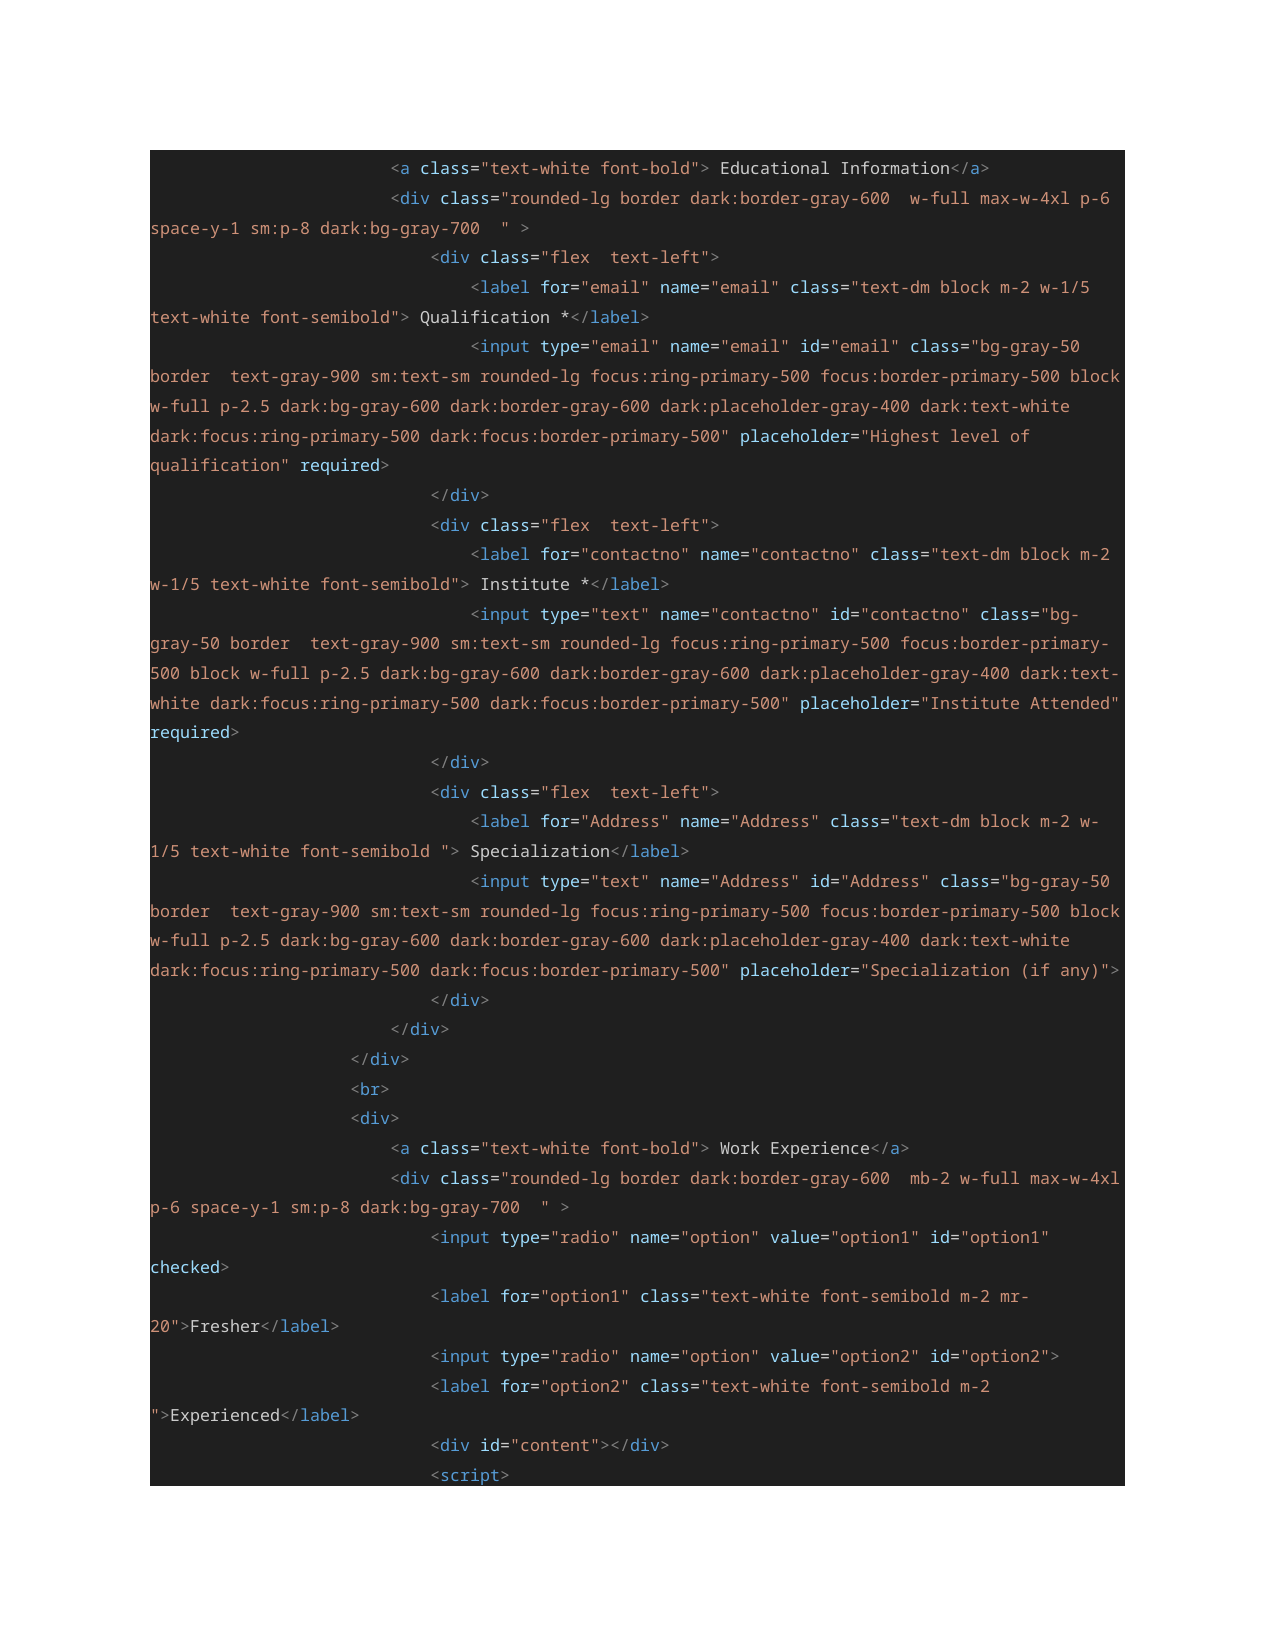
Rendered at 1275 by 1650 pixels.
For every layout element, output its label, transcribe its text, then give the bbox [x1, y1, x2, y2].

text <label for="contactno" name="contactno" class="text-dm block m-2 w-1/5 text-white font-semibold"> Institute *</label> [150, 536, 1125, 595]
text </div> [150, 744, 1125, 773]
text </div> [150, 981, 1125, 1011]
text <div class="flex text-left"> [150, 773, 1125, 803]
text <input type="radio" name="option" value="option1" id="option1" checked> [150, 1219, 1125, 1278]
text <label for="option1" class="text-white font-semibold m-2 mr-20">Fresher</label> [150, 1278, 1125, 1337]
text <div class="flex text-left"> [150, 506, 1125, 536]
text <input type="text" name="contactno" id="contactno" class="bg-gray-50 border text-gray-900 sm:text-sm rounded-lg focus:ring-primary-500 focus:border-primary-500 block w-full p-2.5 dark:bg-gray-600 dark:border-gray-600 dark:placeholder-gray-400 dark:text-white dark:focus:ring-primary-500 dark:focus:border-primary-500" placeholder="Institute Attended" required> [150, 595, 1125, 744]
text <div> [150, 1100, 1125, 1130]
text </div> [150, 1041, 1125, 1070]
text <div id="content"></div> [150, 1427, 1125, 1456]
text <div class="rounded-lg border dark:border-gray-600 mb-2 w-full max-w-4xl p-6 space-y-1 sm:p-8 dark:bg-gray-700 " > [150, 1159, 1125, 1219]
text <div class="rounded-lg border dark:border-gray-600 w-full max-w-4xl p-6 space-y-1 sm:p-8 dark:bg-gray-700 " > [150, 180, 1125, 239]
text <input type="radio" name="option" value="option2" id="option2"> [150, 1337, 1125, 1367]
text <a class="text-white font-bold"> Work Experience</a> [150, 1130, 1125, 1159]
text <input type="email" name="email" id="email" class="bg-gray-50 border text-gray-900 sm:text-sm rounded-lg focus:ring-primary-500 focus:border-primary-500 block w-full p-2.5 dark:bg-gray-600 dark:border-gray-600 dark:placeholder-gray-400 dark:text-white dark:focus:ring-primary-500 dark:focus:border-primary-500" placeholder="Highest level of qualification" required> [150, 328, 1125, 477]
text <label for="Address" name="Address" class="text-dm block m-2 w-1/5 text-white font-semibold "> Specialization</label> [150, 803, 1125, 862]
text <label for="email" name="email" class="text-dm block m-2 w-1/5 text-white font-semibold"> Qualification *</label> [150, 269, 1125, 328]
text <br> [150, 1070, 1125, 1100]
text <a class="text-white font-bold"> Educational Information</a> [150, 150, 1125, 180]
text </div> [150, 477, 1125, 506]
text <label for="option2" class="text-white font-semibold m-2 ">Experienced</label> [150, 1367, 1125, 1427]
text <div class="flex text-left"> [150, 239, 1125, 269]
text <script> [150, 1456, 1125, 1486]
text <input type="text" name="Address" id="Address" class="bg-gray-50 border text-gray-900 sm:text-sm rounded-lg focus:ring-primary-500 focus:border-primary-500 block w-full p-2.5 dark:bg-gray-600 dark:border-gray-600 dark:placeholder-gray-400 dark:text-white dark:focus:ring-primary-500 dark:focus:border-primary-500" placeholder="Specialization (if any)"> [150, 862, 1125, 981]
text </div> [150, 1011, 1125, 1041]
